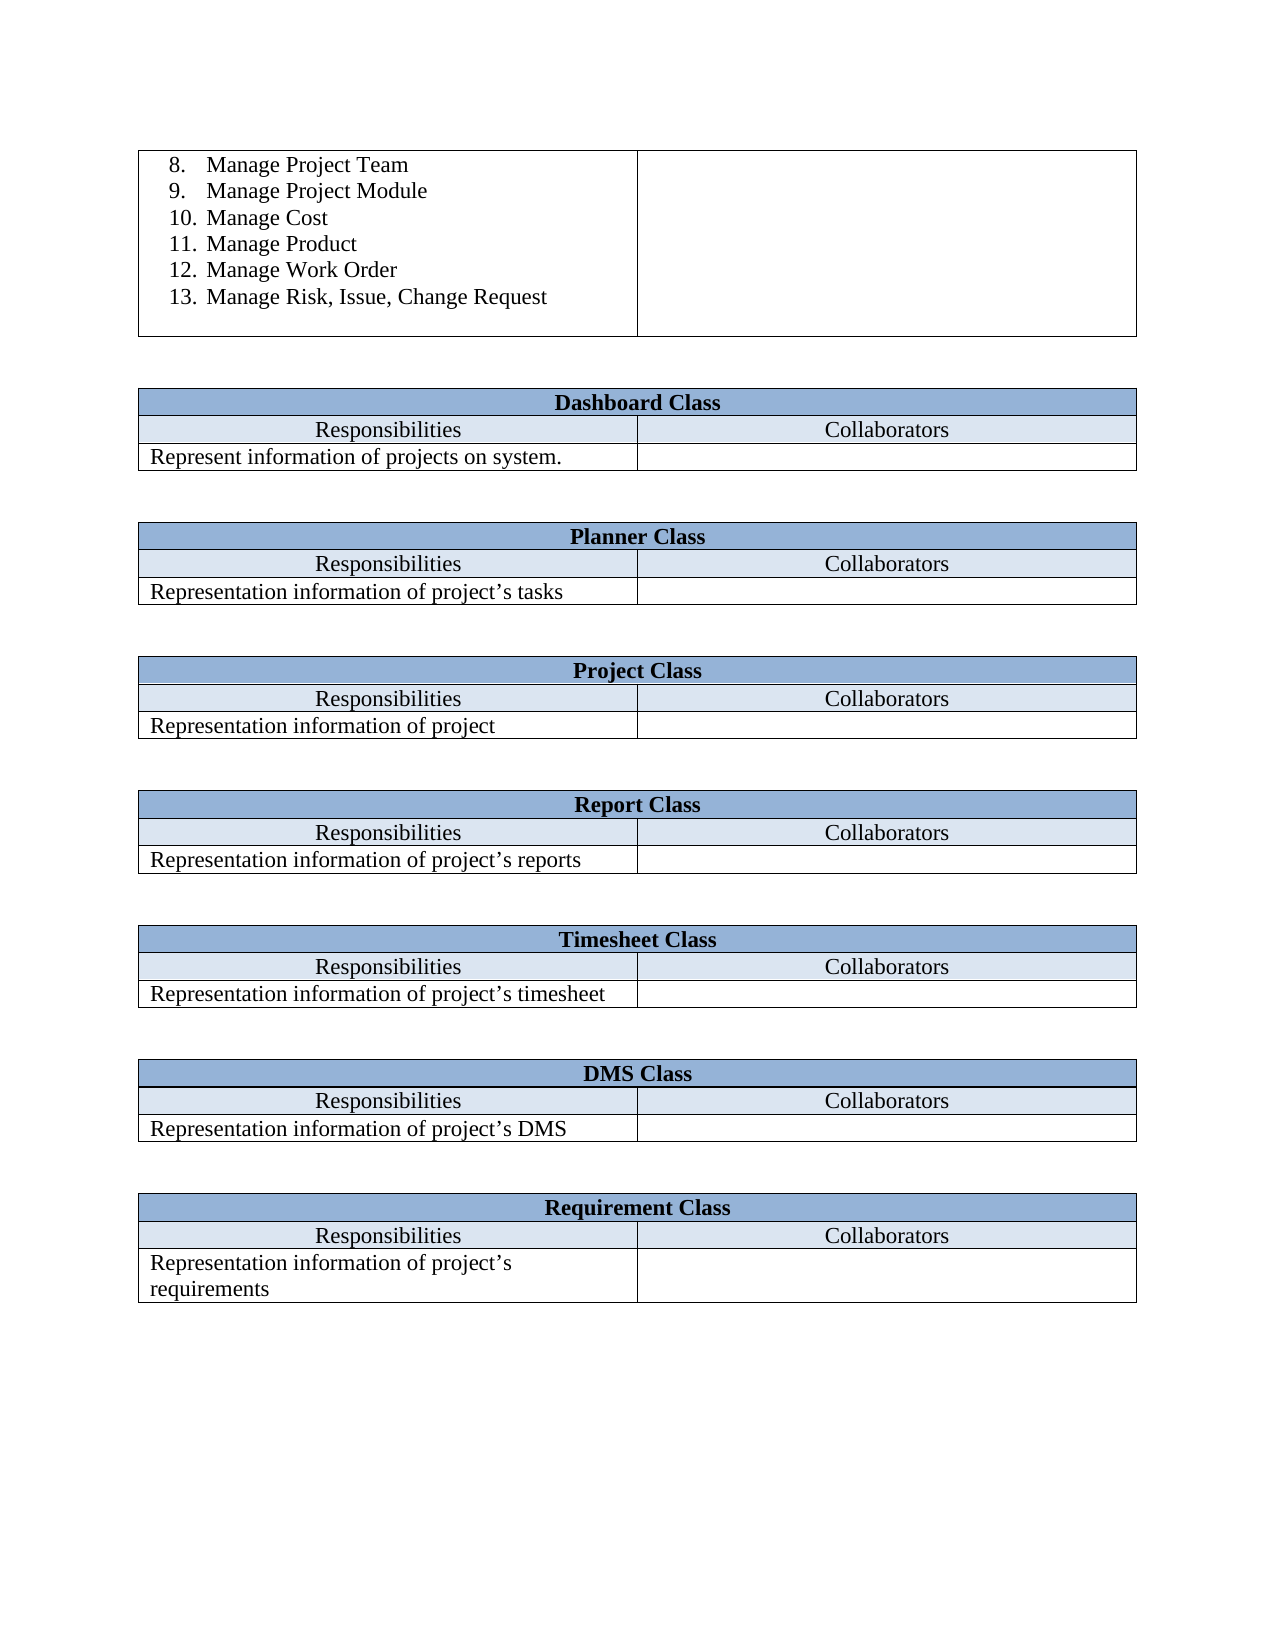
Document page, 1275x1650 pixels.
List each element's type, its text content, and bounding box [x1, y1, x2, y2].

table_cell Responsibilities [139, 685, 637, 711]
table_cell Representation information of project’s DMS [139, 1115, 637, 1141]
table_cell Responsibilities [139, 953, 637, 979]
table_cell Responsibilities [139, 1222, 637, 1248]
table_cell Responsibilities [139, 819, 637, 845]
table_cell [638, 1115, 1136, 1141]
table_cell [638, 1249, 1136, 1302]
table_header Planner Class [139, 523, 1136, 549]
table_cell Responsibilities [139, 1088, 637, 1114]
table_cell Representation information of project’s reports [139, 846, 637, 873]
table_cell Representation information of project’s requirements [139, 1249, 637, 1302]
table_cell Responsibilities [139, 550, 637, 577]
table_cell Representation information of project’s tasks [139, 578, 637, 604]
table_header Timesheet Class [139, 926, 1136, 952]
table_cell Collaborators [638, 1088, 1136, 1114]
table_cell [139, 151, 637, 336]
table_cell Responsibilities [139, 416, 637, 442]
table_header Report Class [139, 791, 1136, 818]
table_cell Collaborators [638, 819, 1136, 845]
table_cell [638, 578, 1136, 604]
table_header Dashboard Class [139, 389, 1136, 415]
table_header Project Class [139, 657, 1136, 683]
table_cell Represent information of projects on system. [139, 444, 637, 470]
table_header DMS Class [139, 1060, 1136, 1086]
table_cell Representation information of project [139, 712, 637, 738]
table_cell Collaborators [638, 1222, 1136, 1248]
table_cell [638, 981, 1136, 1007]
table_cell Representation information of project’s timesheet [139, 981, 637, 1007]
table_cell [638, 444, 1136, 470]
table_cell [638, 846, 1136, 873]
table_cell Collaborators [638, 416, 1136, 442]
table_cell Collaborators [638, 953, 1136, 979]
table_header Requirement Class [139, 1194, 1136, 1221]
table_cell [638, 151, 1136, 336]
table_cell Collaborators [638, 550, 1136, 577]
table_cell [638, 712, 1136, 738]
table_cell Collaborators [638, 685, 1136, 711]
